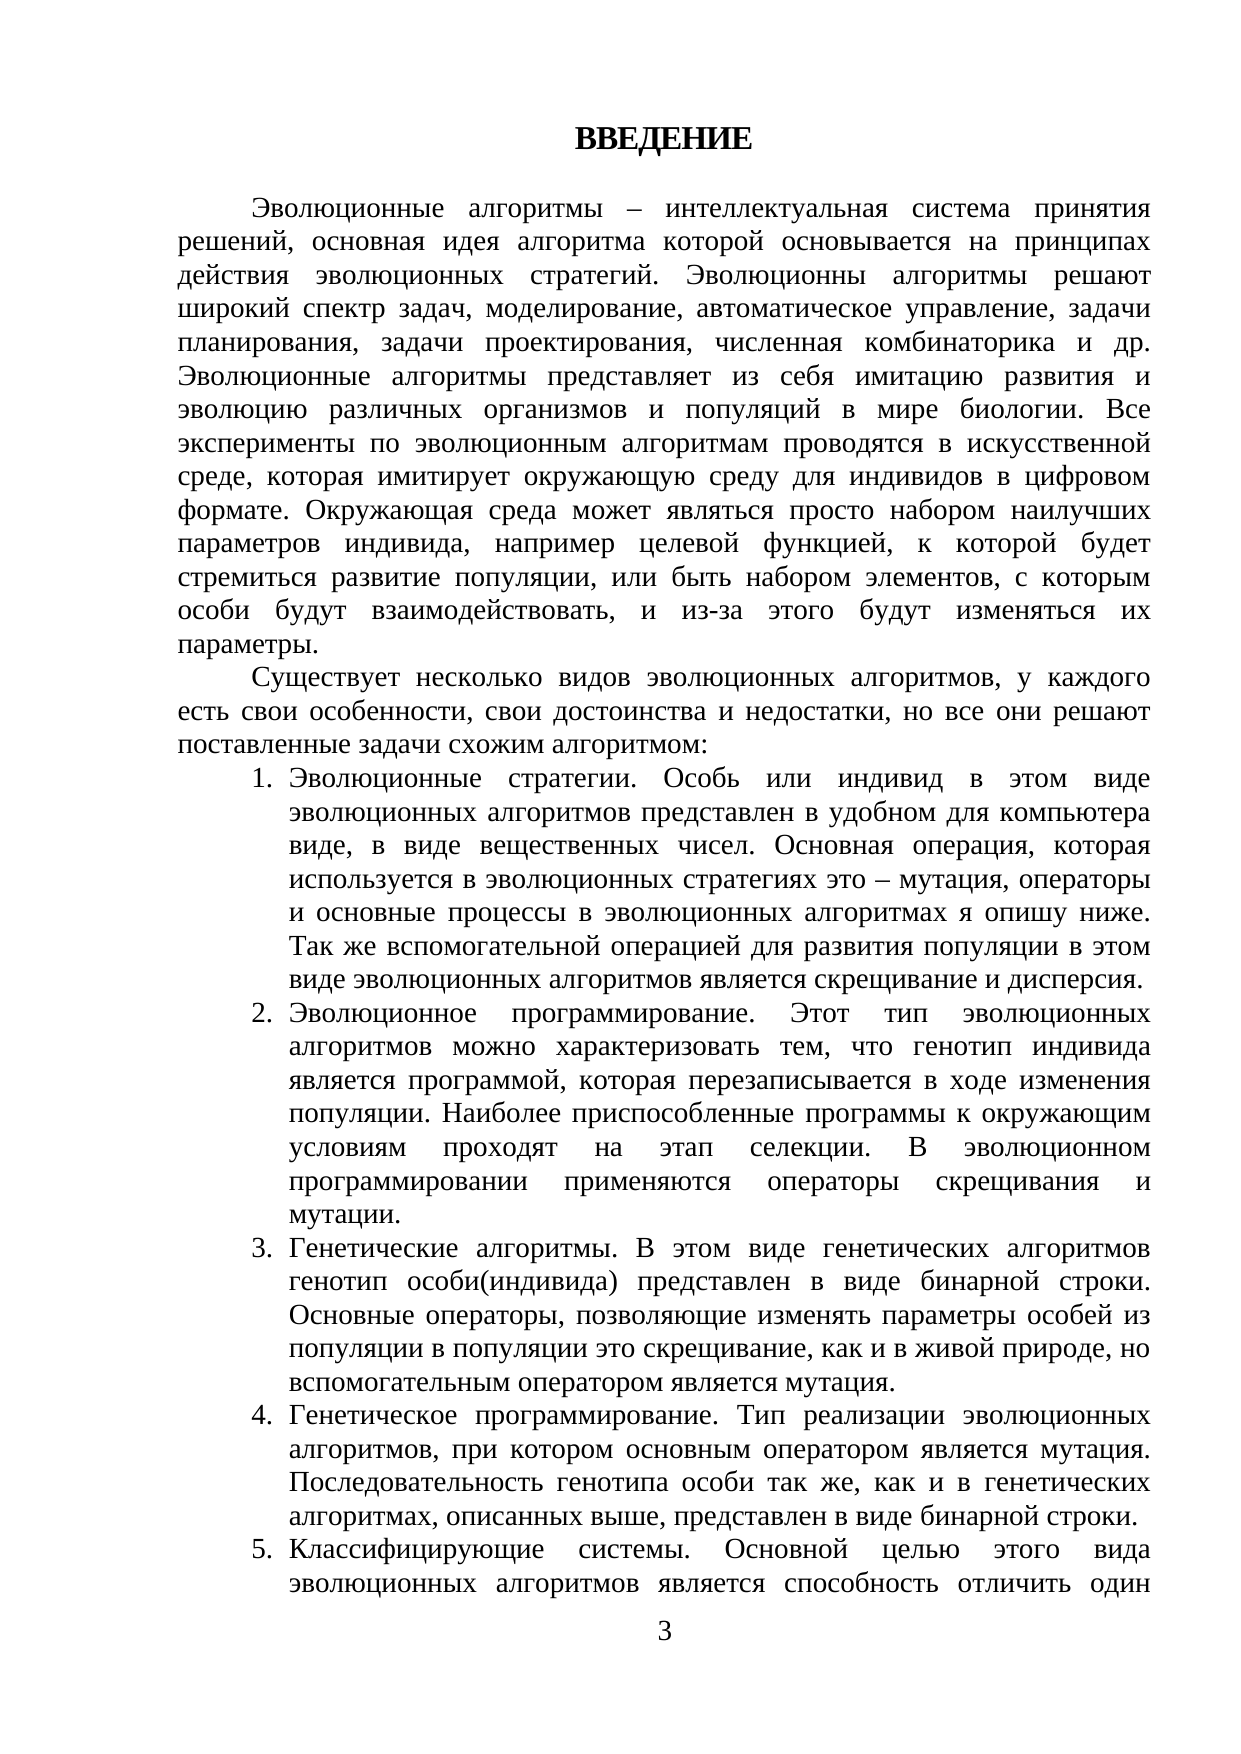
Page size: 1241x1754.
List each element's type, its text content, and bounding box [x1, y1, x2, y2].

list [251, 1532, 1152, 1599]
list Эволюционное программирование. Этот тип эволюционных алгоритмов можно характеризовать тем, что генотип индивида является программой, которая перезаписывается в ходе изменения популяции. Наиболее приспособленные программы к окружающим условиям проходят на этап селекции. В эволюционном программировании применяются операторы скрещивания и мутации. [251, 995, 1152, 1230]
list Эволюционные стратегии. Особь или индивид в этом виде эволюционных алгоритмов представлен в удобном для компьютера виде, в виде вещественных чисел. Основная операция, которая используется в эволюционных стратегиях это – мутация, операторы и основные процессы в эволюционных алгоритмах я опишу ниже. Так же вспомогательной операцией для развития популяции в этом виде эволюционных алгоритмов является скрещивание и дисперсия. [251, 760, 1152, 995]
text Эволюционные алгоритмы – интеллектуальная система принятия решений, основная идея алгоритма которой основывается на принципах действия эволюционных стратегий. Эволюционны алгоритмы решают широкий спектр задач, моделирование, автоматическое управление, задачи планирования, задачи проектирования, численная комбинаторика и др. Эволюционные алгоритмы представляет из себя имитацию развития и эволюцию различных организмов и популяций в мире биологии. Все эксперименты по эволюционным алгоритмам проводятся в искусственной среде, которая имитирует окружающую среду для индивидов в цифровом формате. Окружающая среда может являться просто набором наилучших параметров индивида, например целевой функцией, к которой будет стремиться развитие популяции, или быть набором элементов, с которым особи будут взаимодействовать, и из-за этого будут изменяться их параметры. [177, 190, 1152, 659]
list Генетическое программирование. Тип реализации эволюционных алгоритмов, при котором основным оператором является мутация. Последовательность генотипа особи так же, как и в генетических алгоритмах, описанных выше, представлен в виде бинарной строки. [251, 1397, 1152, 1532]
title ВВЕДЕНИЕ [177, 118, 1152, 156]
list Генетические алгоритмы. В этом виде генетических алгоритмов генотип особи(индивида) представлен в виде бинарной строки. Основные операторы, позволяющие изменять параметры особей из популяции в популяции это скрещивание, как и в живой природе, но вспомогательным оператором является мутация. [251, 1230, 1152, 1397]
text Существует несколько видов эволюционных алгоритмов, у каждого есть свои особенности, свои достоинства и недостатки, но все они решают поставленные задачи схожим алгоритмом: [177, 659, 1152, 760]
